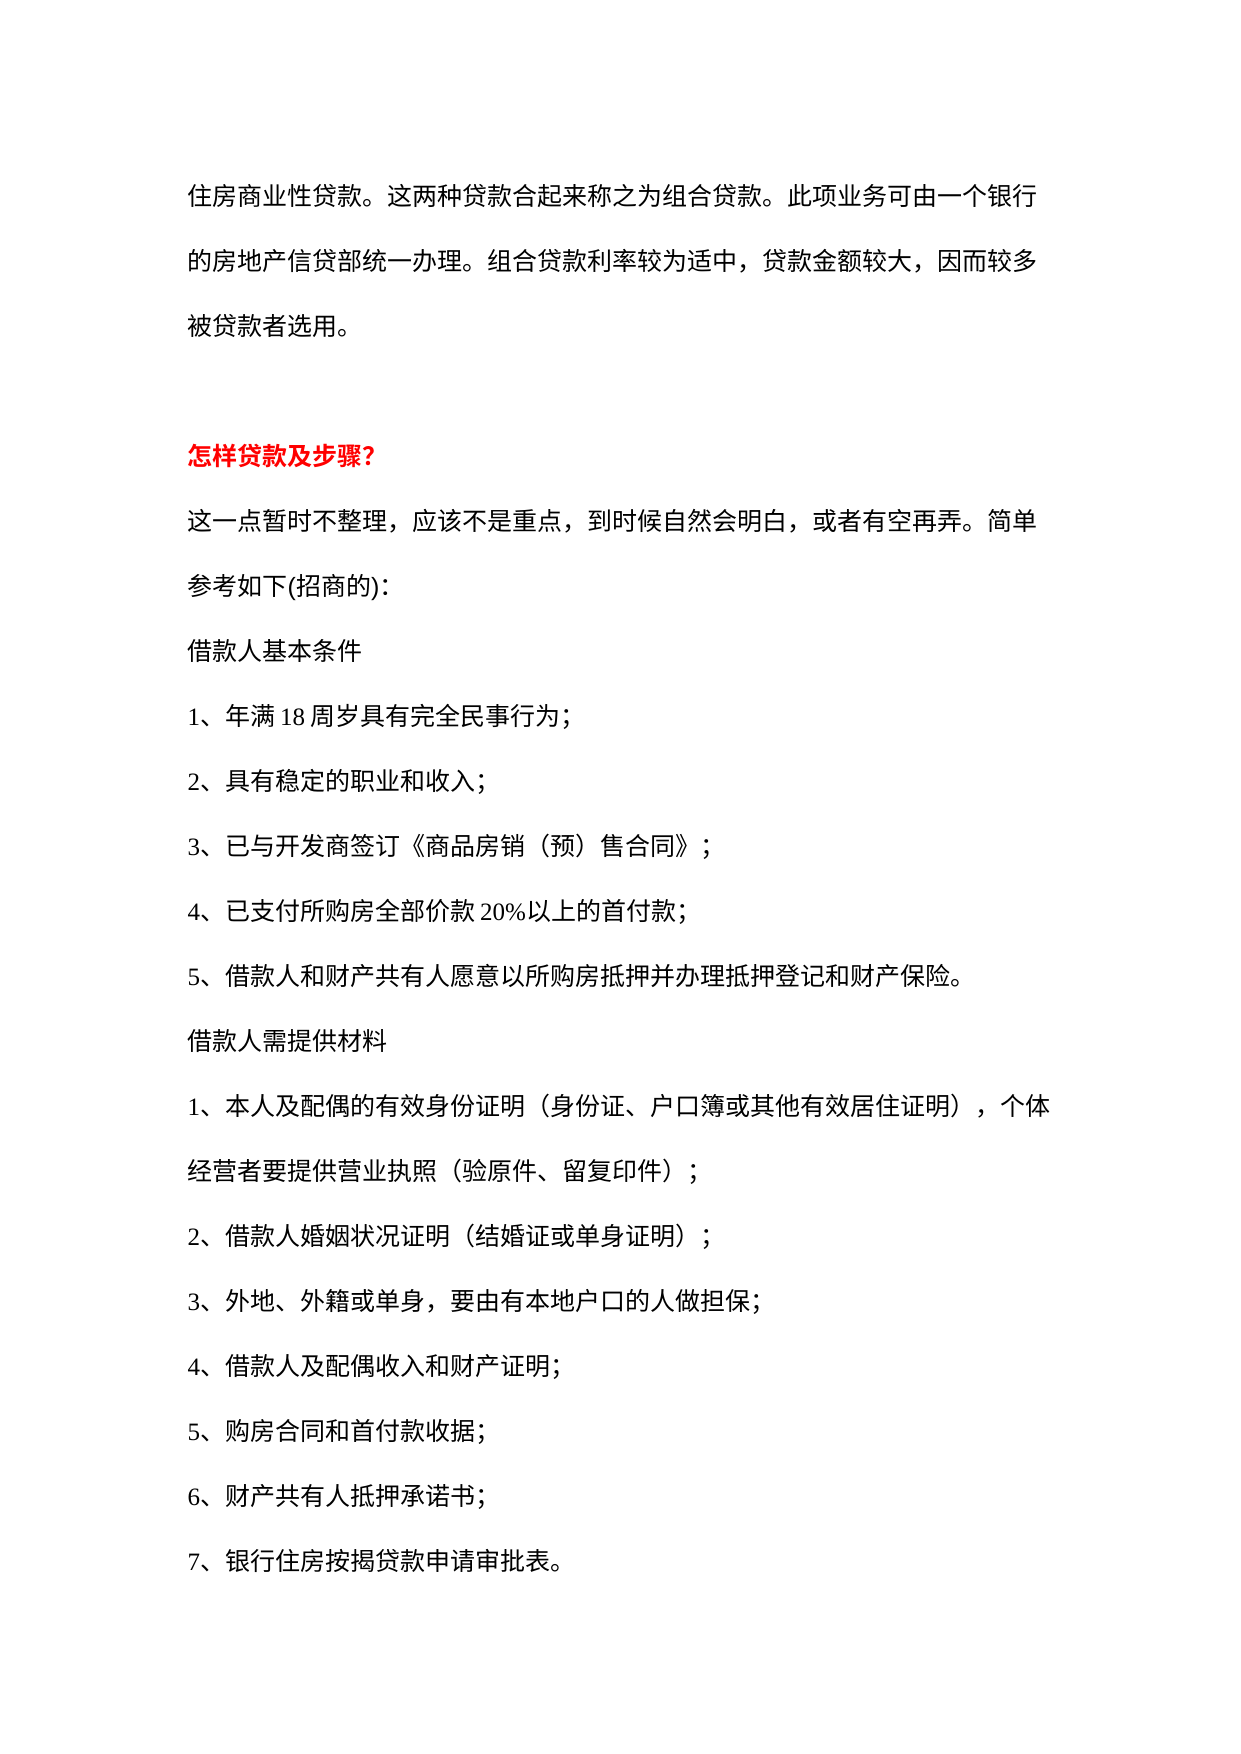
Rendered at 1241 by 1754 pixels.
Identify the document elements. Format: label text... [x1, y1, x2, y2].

text 3、外地、外籍或单身，要由有本地户口的人做担保； [187, 1267, 1053, 1332]
text 4、已支付所购房全部价款20%以上的首付款； [187, 877, 1053, 942]
text 借款人需提供材料 [187, 1007, 1053, 1072]
text 1、本人及配偶的有效身份证明（身份证、户口簿或其他有效居住证明），个体经营者要提供营业执照（验原件、留复印件）； [187, 1072, 1053, 1202]
text 1、年满18周岁具有完全民事行为； [187, 682, 1053, 747]
text 4、借款人及配偶收入和财产证明； [187, 1332, 1053, 1397]
text 2、具有稳定的职业和收入； [187, 747, 1053, 812]
text 这一点暂时不整理，应该不是重点，到时候自然会明白，或者有空再弄。简单参考如下(招商的)： [187, 487, 1053, 617]
text 2、借款人婚姻状况证明（结婚证或单身证明）； [187, 1202, 1053, 1267]
text 借款人基本条件 [187, 617, 1053, 682]
text 怎样贷款及步骤？ [187, 422, 1053, 487]
text 5、借款人和财产共有人愿意以所购房抵押并办理抵押登记和财产保险。 [187, 942, 1053, 1007]
text 5、购房合同和首付款收据； [187, 1397, 1053, 1462]
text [187, 162, 1053, 357]
text 7、银行住房按揭贷款申请审批表。 [187, 1527, 1053, 1592]
text 6、财产共有人抵押承诺书； [187, 1462, 1053, 1527]
text 3、已与开发商签订《商品房销（预）售合同》； [187, 812, 1053, 877]
